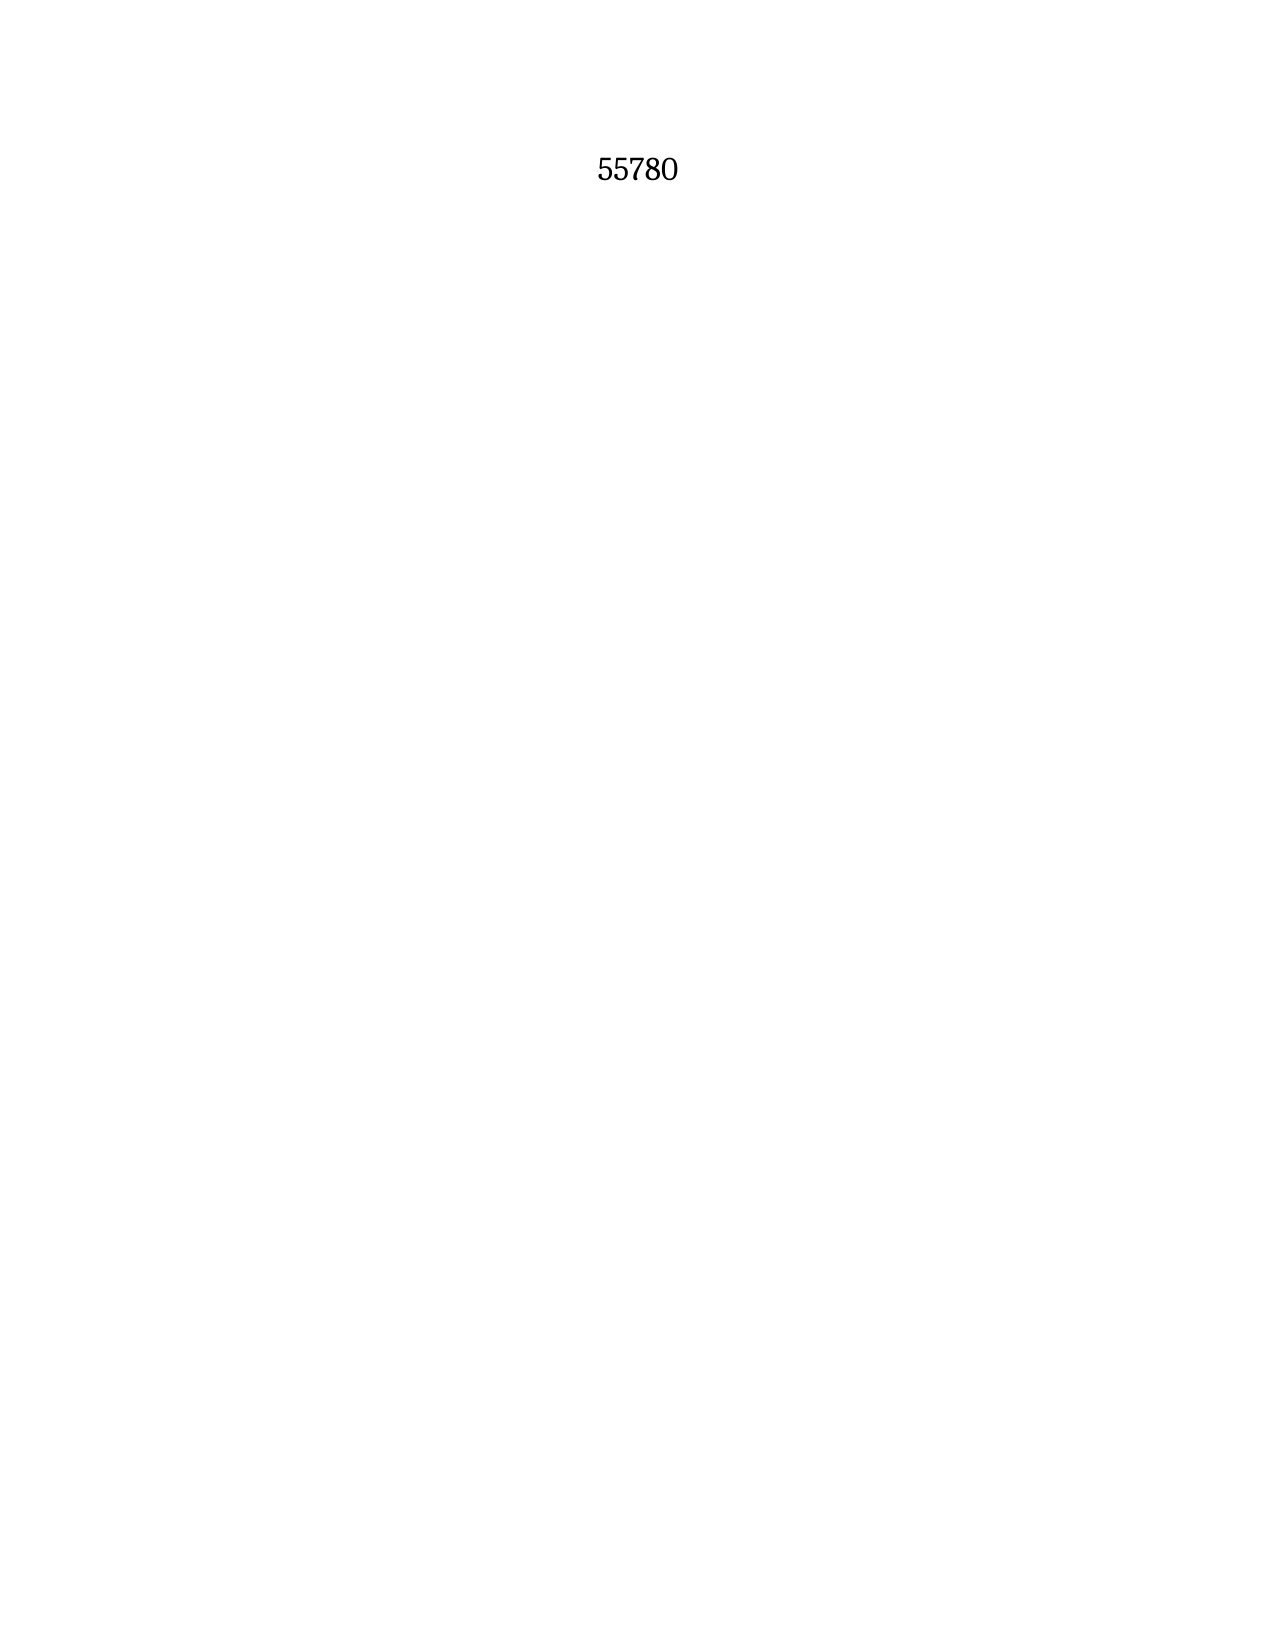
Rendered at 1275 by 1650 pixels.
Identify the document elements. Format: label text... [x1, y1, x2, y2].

text 55780 [150, 150, 1125, 188]
